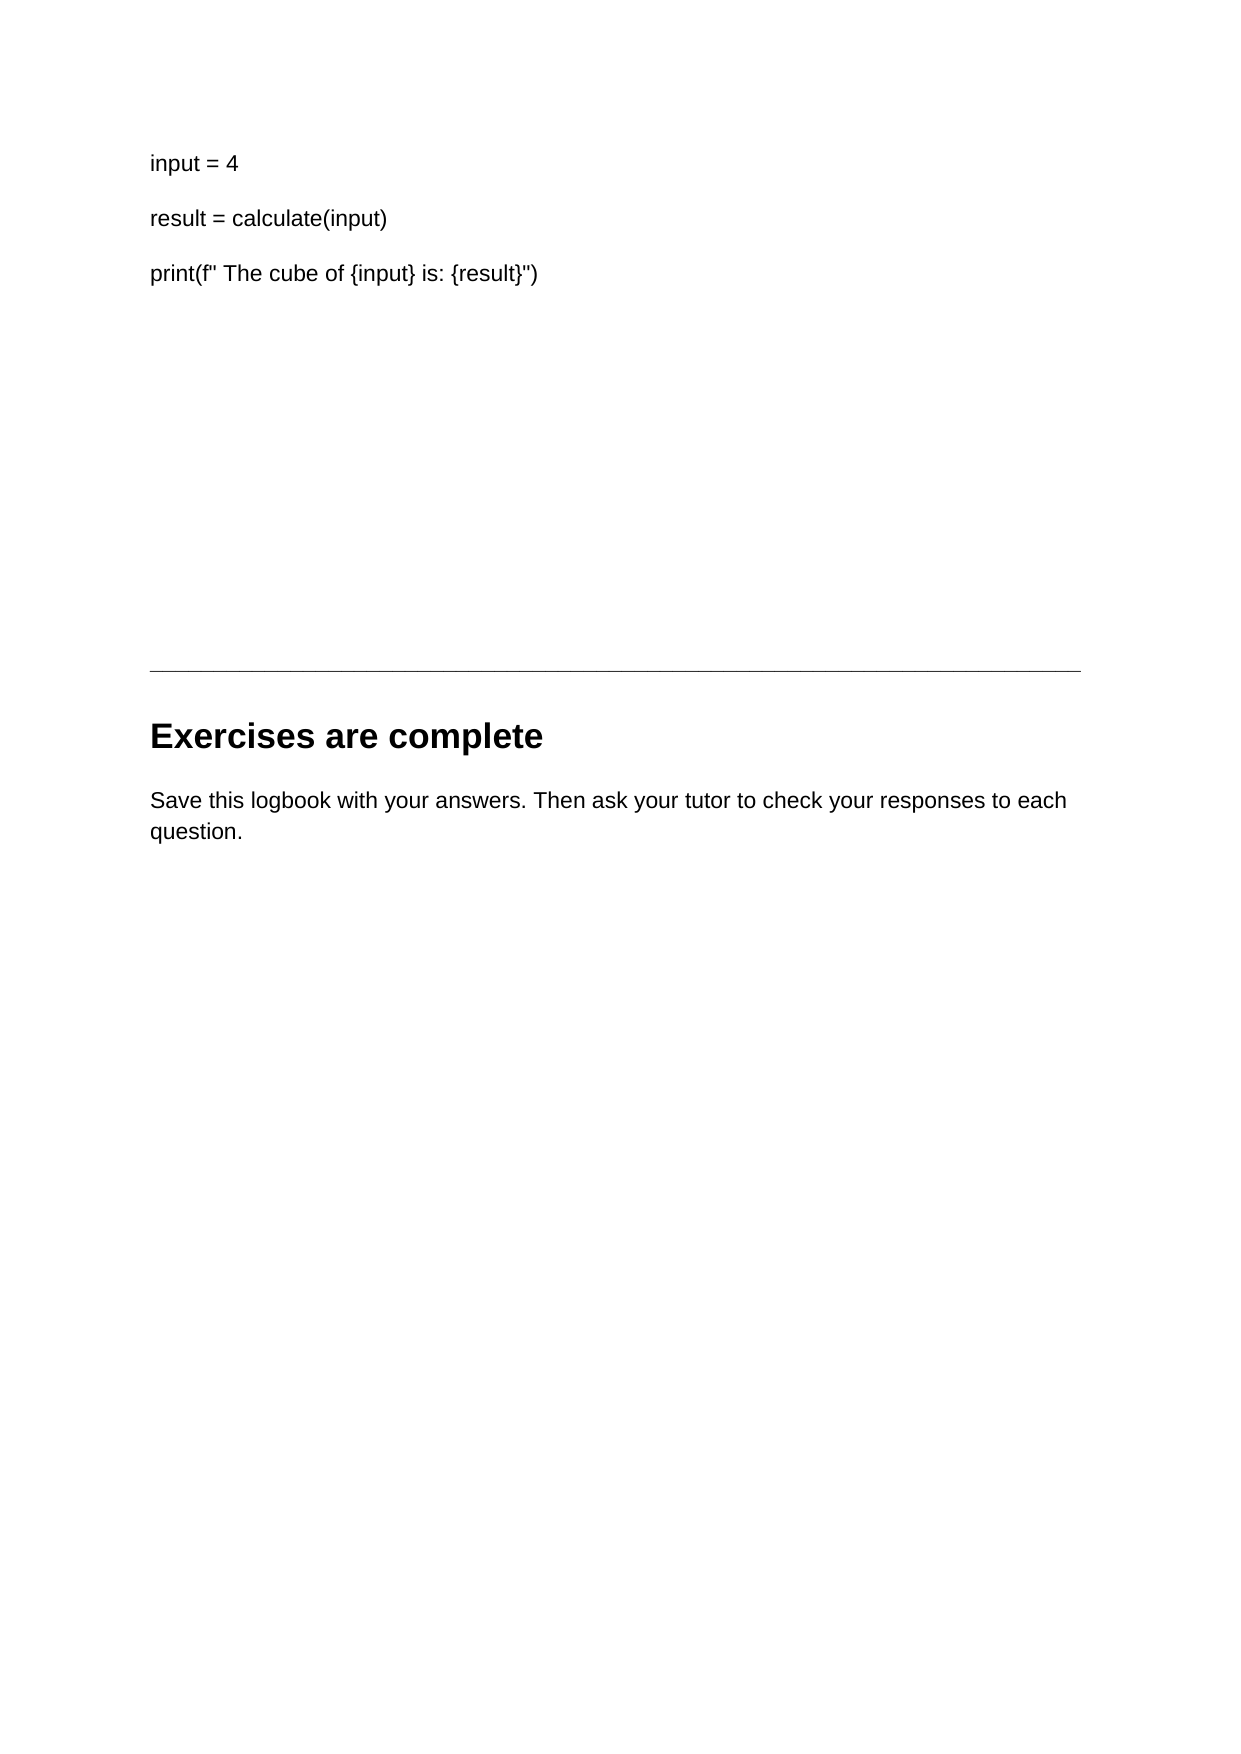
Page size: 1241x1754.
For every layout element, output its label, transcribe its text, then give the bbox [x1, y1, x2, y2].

text result = calculate(input) [150, 205, 1090, 232]
text Exercises are complete [150, 716, 1090, 756]
text _________________________________________________________________________ [150, 648, 1090, 674]
text input = 4 [150, 150, 1090, 176]
text Save this logbook with your answers. Then ask your tutor to check your responses to each question. [150, 787, 1090, 844]
text print(f" The cube of {input} is: {result}") [150, 260, 1090, 287]
